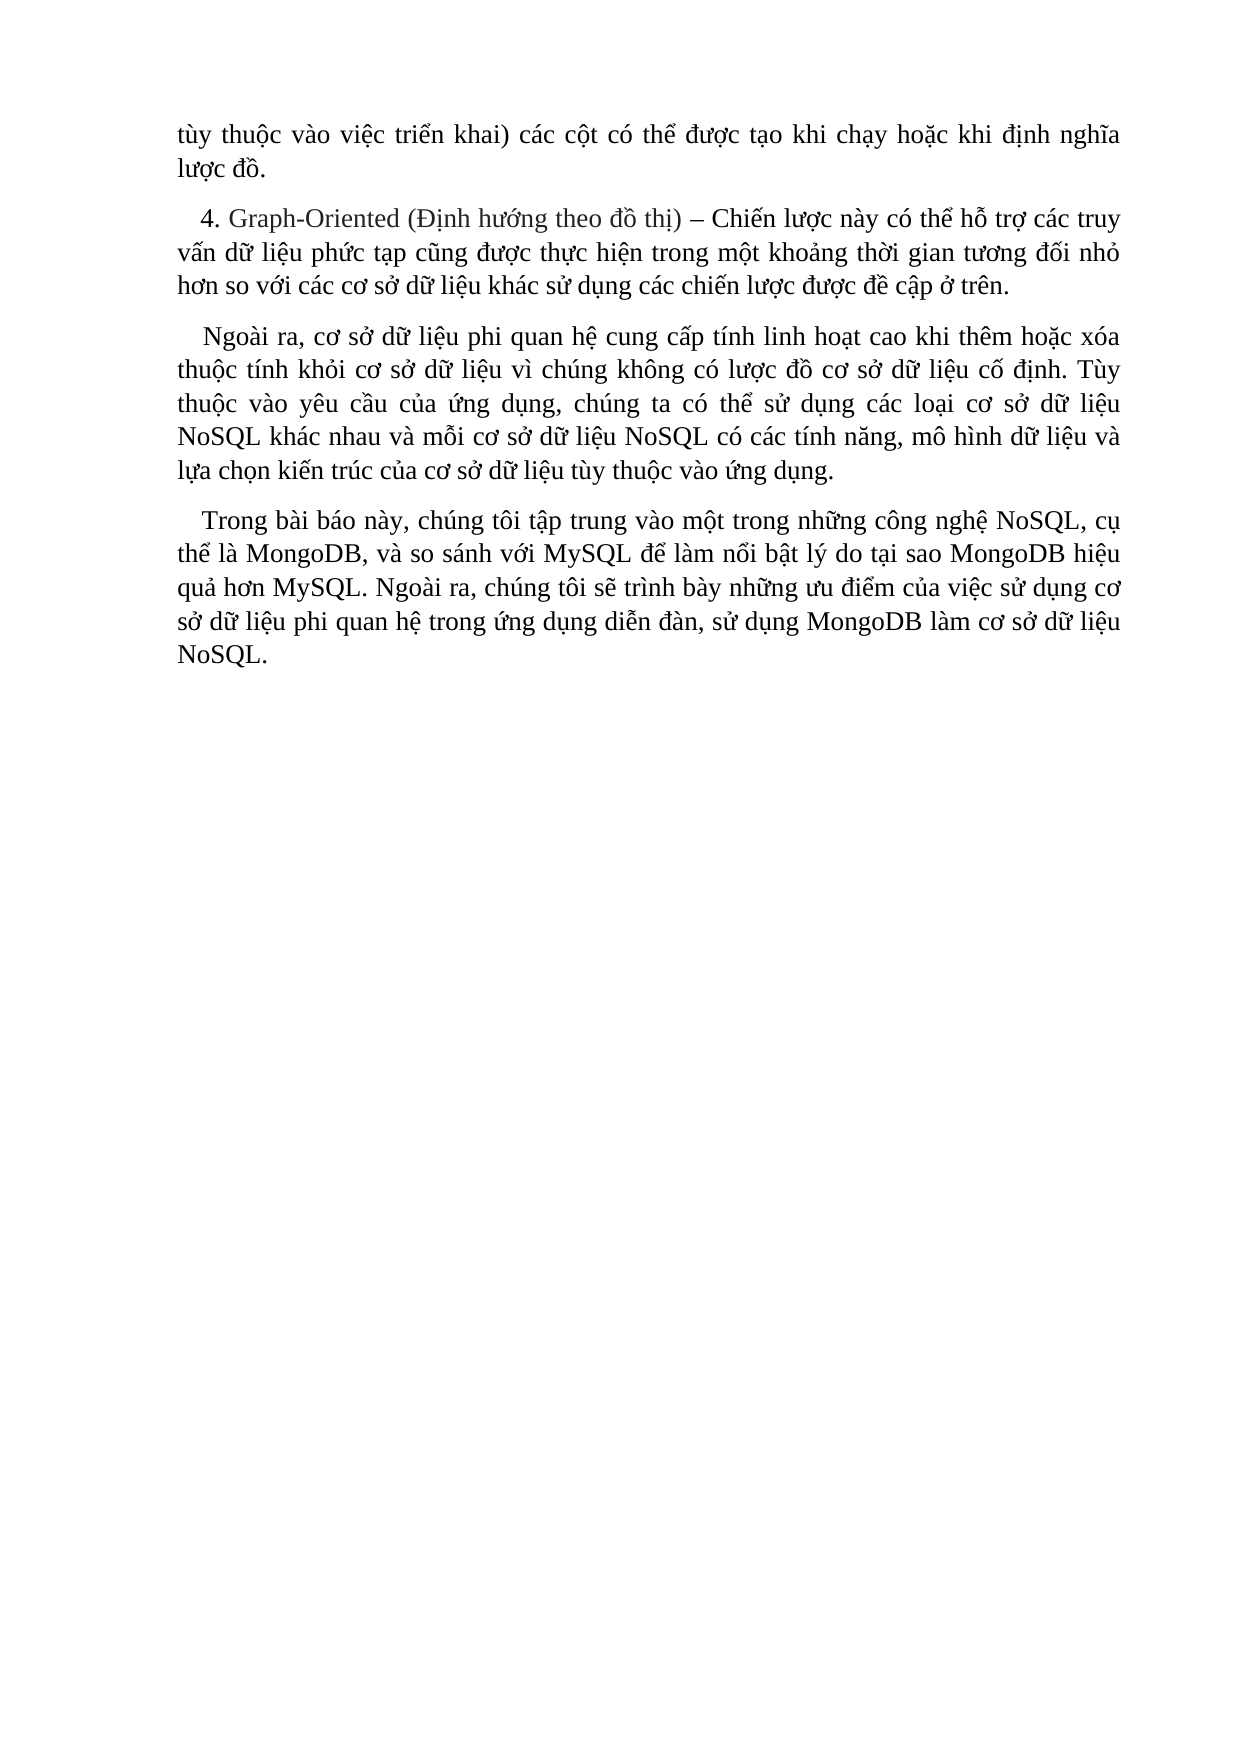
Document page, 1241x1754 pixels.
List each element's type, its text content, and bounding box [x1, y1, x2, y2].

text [177, 118, 1122, 183]
text 4. Graph-Oriented (Định hướng theo đồ thị) – Chiến lược này có thể hỗ trợ các truy vấn dữ liệu phức tạp cũng được thực hiện trong một khoảng thời gian tương đối nhỏ hơn so với các cơ sở dữ liệu khác sử dụng các chiến lược được đề cập ở trên. [177, 202, 1122, 301]
text Ngoài ra, cơ sở dữ liệu phi quan hệ cung cấp tính linh hoạt cao khi thêm hoặc xóa thuộc tính khỏi cơ sở dữ liệu vì chúng không có lược đồ cơ sở dữ liệu cố định. Tùy thuộc vào yêu cầu của ứng dụng, chúng ta có thể sử dụng các loại cơ sở dữ liệu NoSQL khác nhau và mỗi cơ sở dữ liệu NoSQL có các tính năng, mô hình dữ liệu và lựa chọn kiến ​​trúc của cơ sở dữ liệu tùy thuộc vào ứng dụng. [177, 319, 1122, 485]
text Trong bài báo này, chúng tôi tập trung vào một trong những công nghệ NoSQL, cụ thể là MongoDB, và so sánh với MySQL để làm nổi bật lý do tại sao MongoDB hiệu quả hơn MySQL. Ngoài ra, chúng tôi sẽ trình bày những ưu điểm của việc sử dụng cơ sở dữ liệu phi quan hệ trong ứng dụng diễn đàn, sử dụng MongoDB làm cơ sở dữ liệu NoSQL. [177, 504, 1122, 669]
